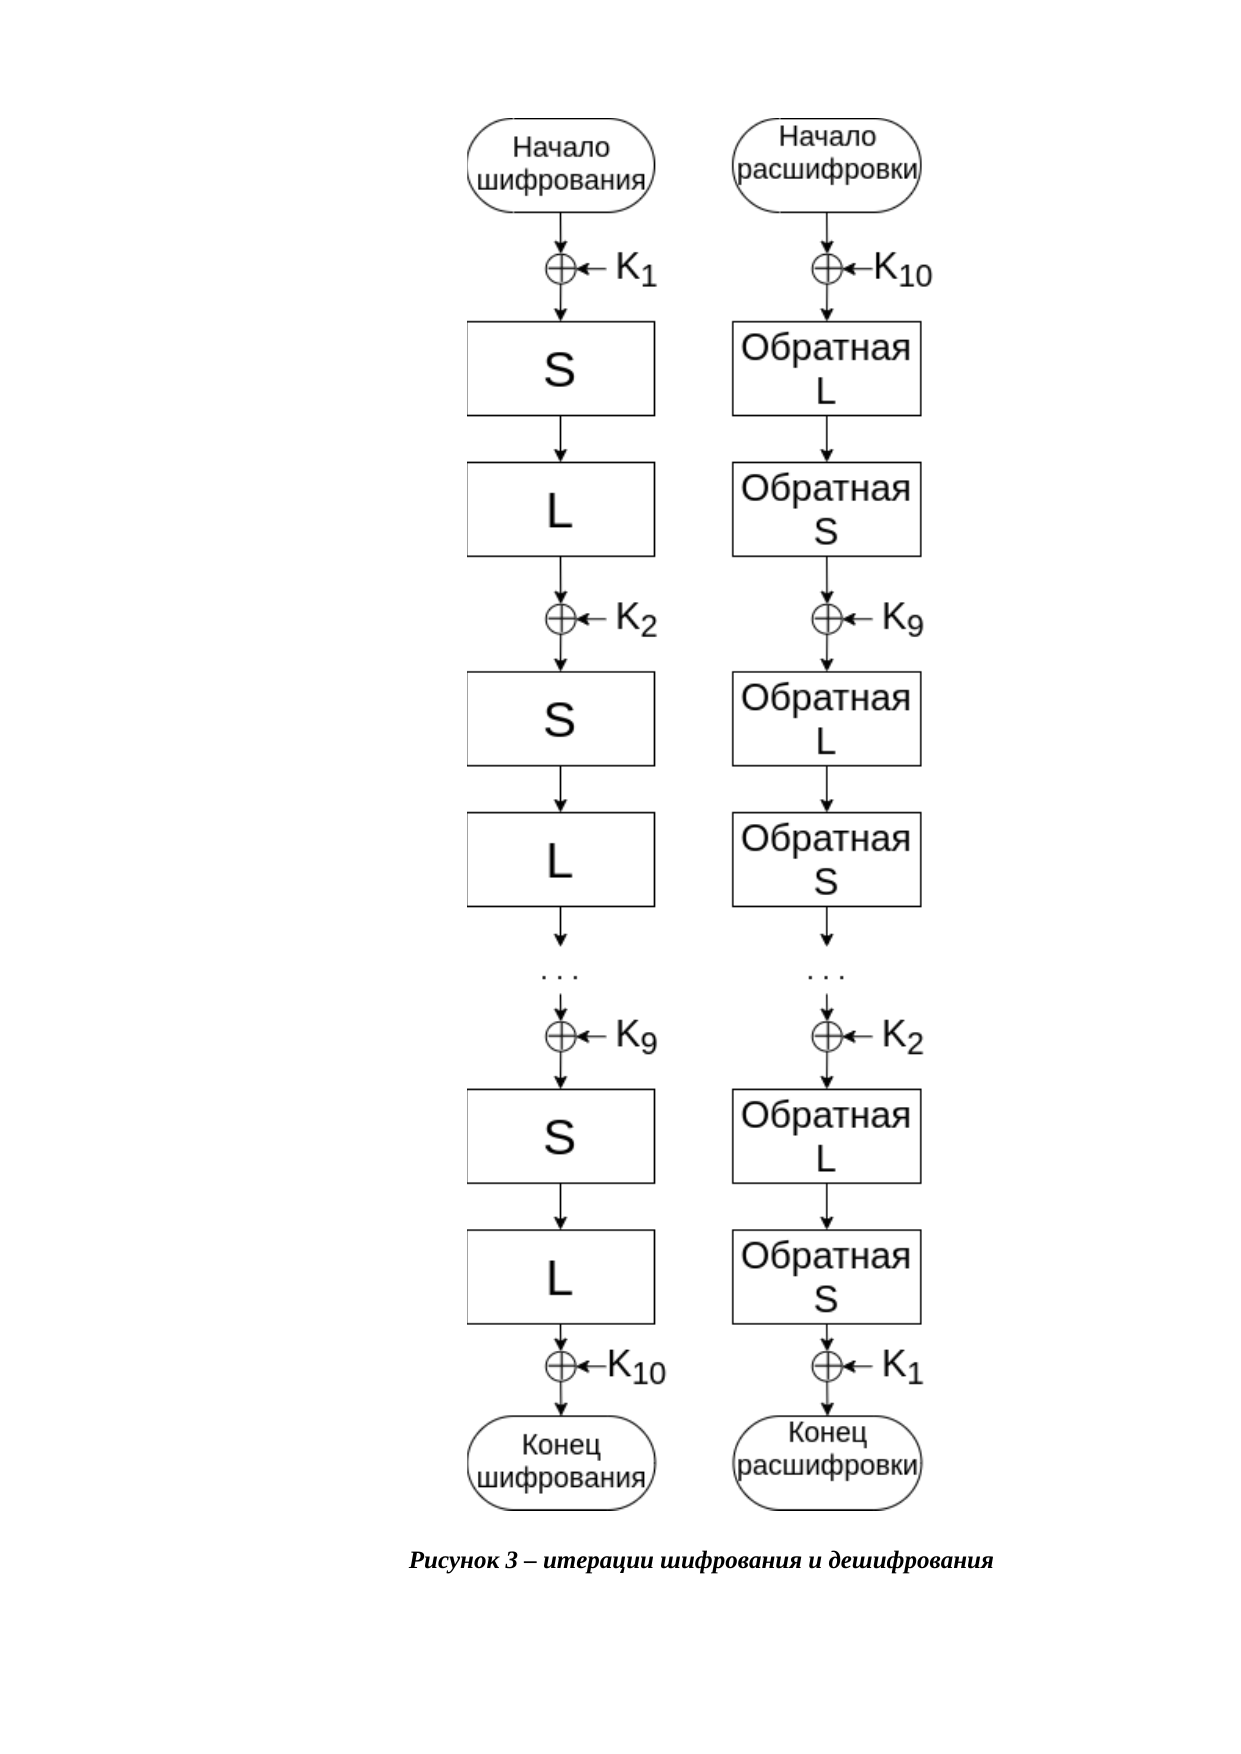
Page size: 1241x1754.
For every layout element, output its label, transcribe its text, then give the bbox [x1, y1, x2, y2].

text Рисунок 3 – итерации шифрования и дешифрования [177, 1545, 1152, 1574]
picture [467, 118, 936, 1511]
